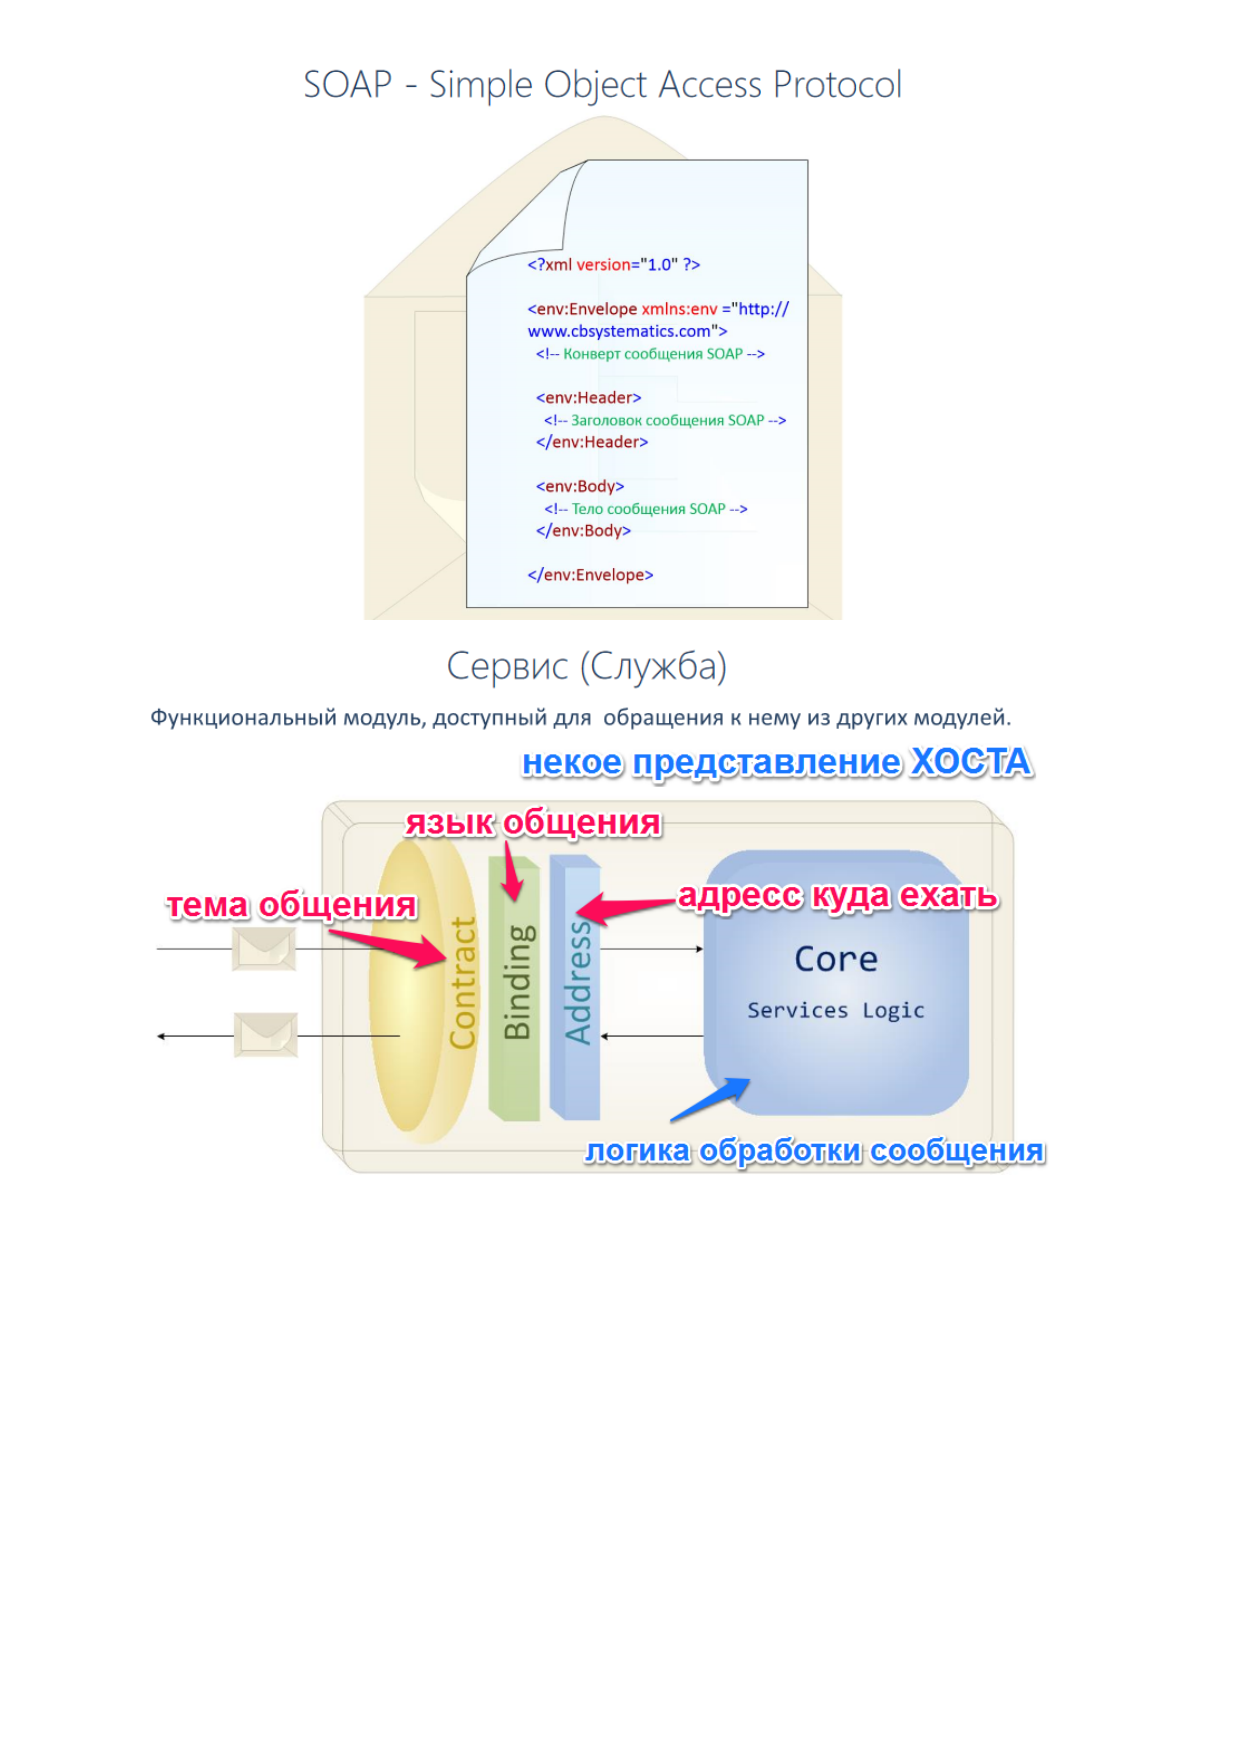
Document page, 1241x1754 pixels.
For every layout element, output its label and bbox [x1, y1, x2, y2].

picture [288, 59, 923, 620]
picture [118, 644, 1093, 1175]
